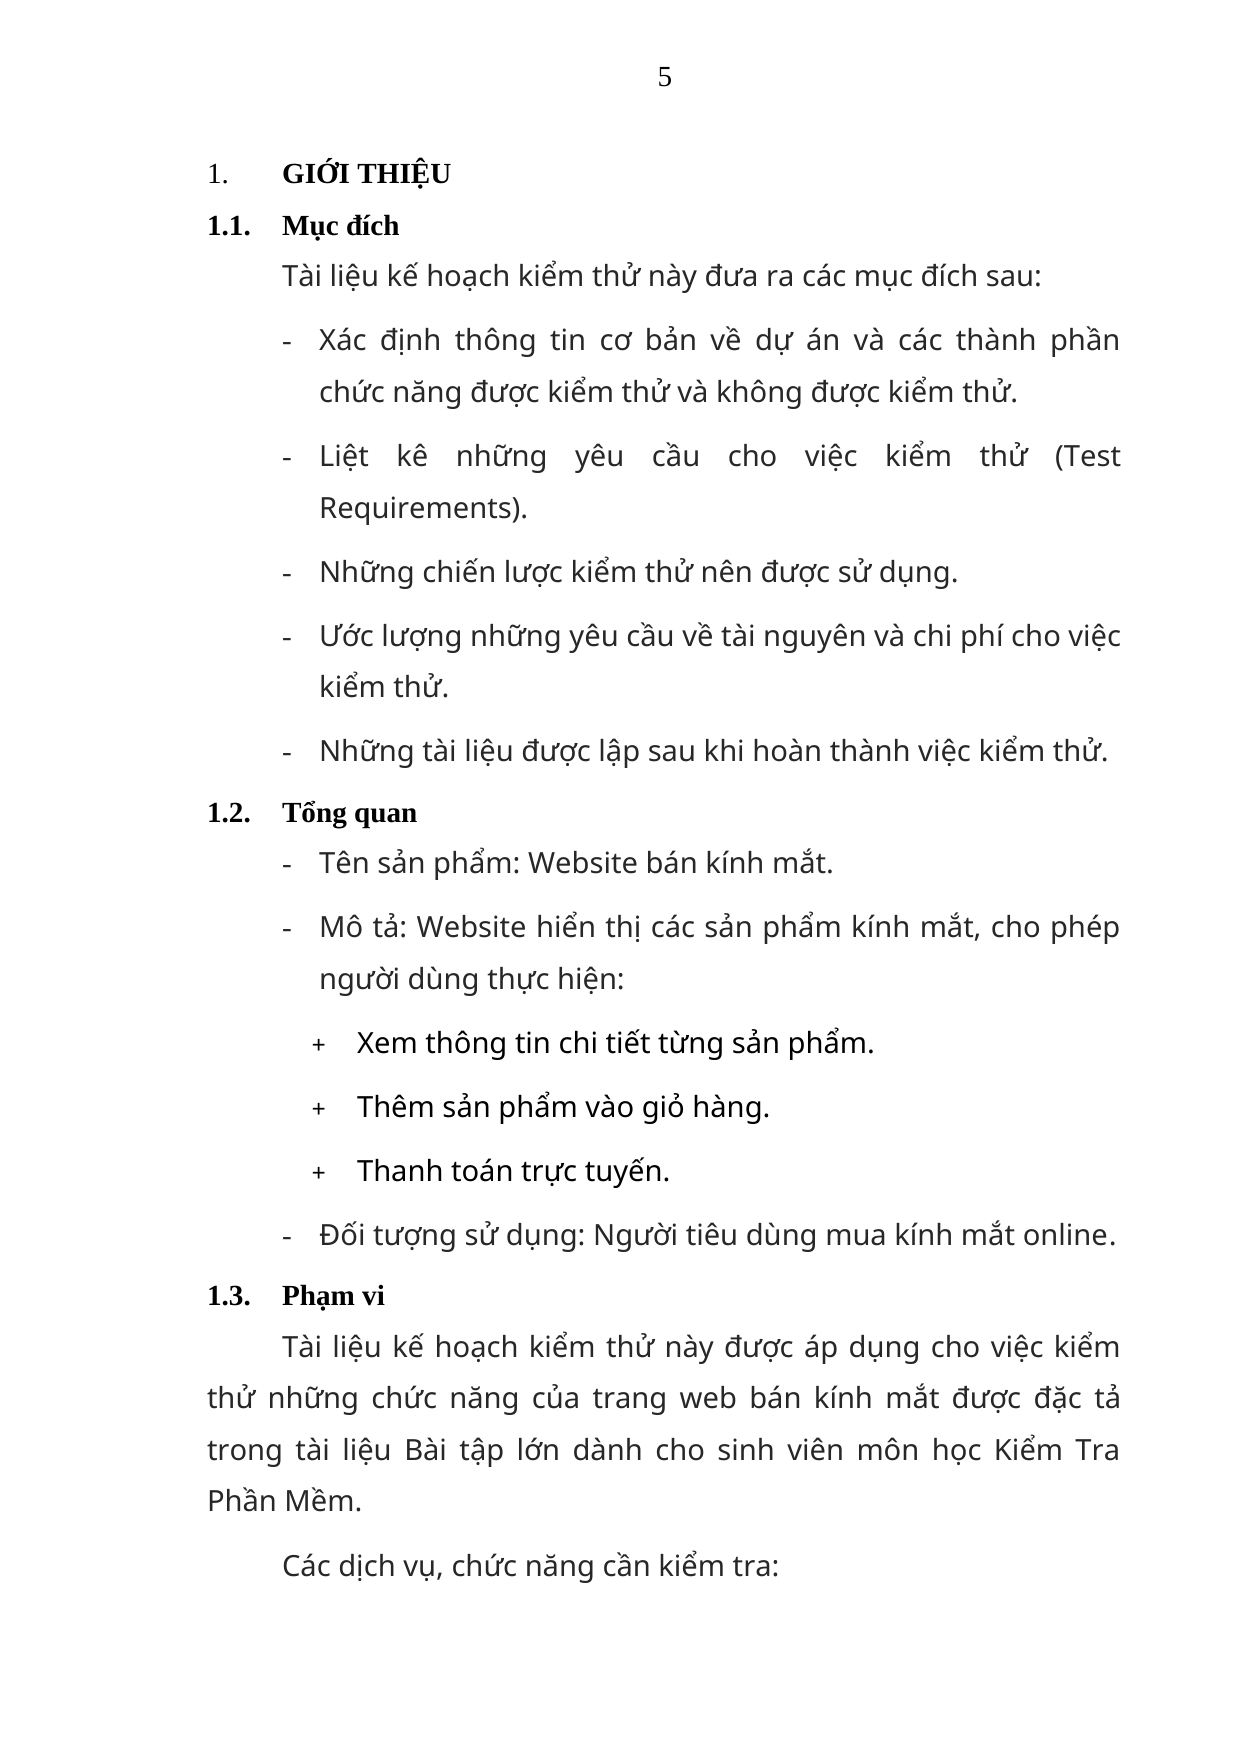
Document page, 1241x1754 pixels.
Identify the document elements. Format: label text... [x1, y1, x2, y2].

subtitle Phạm vi [207, 1278, 1122, 1312]
text Các dịch vụ, chức năng cần kiểm tra: [207, 1545, 1122, 1584]
text Xem thông tin chi tiết từng sản phẩm. [236, 1022, 1122, 1062]
text Xác định thông tin cơ bản về dự án và các thành phần chức năng được kiểm thử và không được kiểm thử. [282, 320, 1122, 411]
subtitle Tổng quan [207, 795, 1122, 828]
text Tài liệu kế hoạch kiểm thử này được áp dụng cho việc kiểm thử những chức năng của trang web bán kính mắt được đặc tả trong tài liệu Bài tập lớn dành cho sinh viên môn học Kiểm Tra Phần Mềm. [207, 1326, 1122, 1520]
text Ước lượng những yêu cầu về tài nguyên và chi phí cho việc kiểm thử. [282, 615, 1122, 706]
subtitle GIỚI THIỆU [207, 156, 1122, 189]
text Những tài liệu được lập sau khi hoàn thành việc kiểm thử. [282, 731, 1122, 770]
text Tài liệu kế hoạch kiểm thử này đưa ra các mục đích sau: [207, 256, 1122, 295]
text Thêm sản phẩm vào giỏ hàng. [236, 1086, 1122, 1126]
text Liệt kê những yêu cầu cho việc kiểm thử (Test Requirements). [282, 435, 1122, 527]
text Những chiến lược kiểm thử nên được sử dụng. [282, 551, 1122, 591]
text Thanh toán trực tuyến. [236, 1150, 1122, 1190]
text Đối tượng sử dụng: Người tiêu dùng mua kính mắt online. [282, 1214, 1122, 1254]
text Tên sản phẩm: Website bán kính mắt. [282, 842, 1122, 882]
text Mô tả: Website hiển thị các sản phẩm kính mắt, cho phép người dùng thực hiện: [282, 906, 1122, 998]
subtitle Mục đích [207, 208, 1122, 241]
